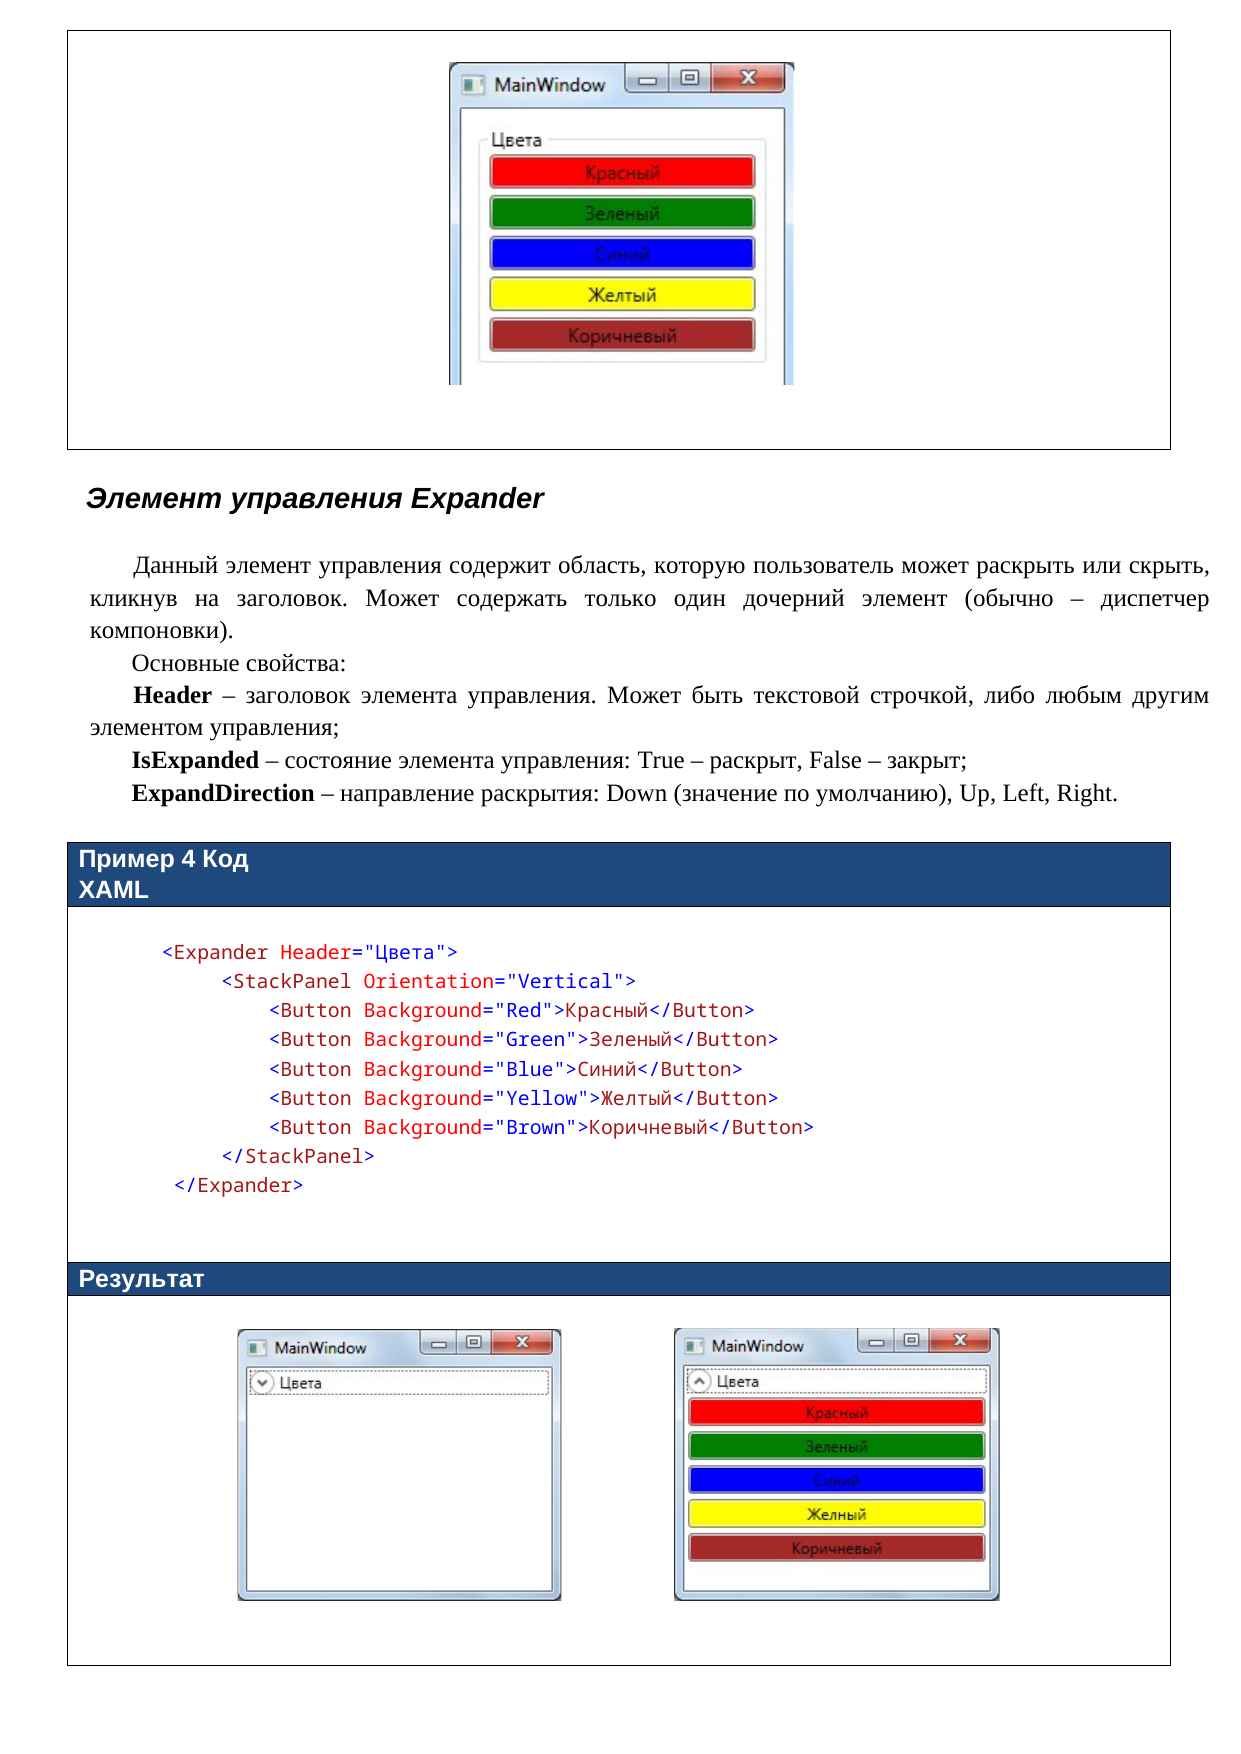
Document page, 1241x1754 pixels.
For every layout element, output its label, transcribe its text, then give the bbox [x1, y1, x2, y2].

subtitle Элемент управления Expander [28, 481, 1211, 514]
text ExpandDirection – направление раскрытия: Down (значение по умолчанию), Up, Left, Right. [131, 778, 1211, 807]
table_cell [68, 1296, 1170, 1665]
text Данный элемент управления содержит область, которую пользователь может раскрыть или скрыть, кликнув на заголовок. Может содержать только один дочерний элемент (обычно – диспетчер компоновки). [89, 551, 1211, 644]
text Основные свойства: [131, 648, 1211, 676]
text Header – заголовок элемента управления. Может быть текстовой строчкой, либо любым другим элементом управления; [89, 680, 1211, 741]
picture [674, 1328, 1000, 1601]
picture [237, 1329, 562, 1601]
table_header Пример 4 Код XAML [68, 843, 1170, 906]
table_cell <Expander Header="Цвета"> <StackPanel Orientation="Vertical"> <Button Background="Red">Красный</Button> <Button Background="Green">Зеленый</Button> <Button Background="Blue">Синий</Button> <Button Background="Yellow">Желтый</Button> <Button Background="Brown">Коричневый</Button> </StackPanel> </Expander> [68, 907, 1170, 1262]
text IsExpanded – состояние элемента управления: True – раскрыт, False – закрыт; [131, 745, 1211, 774]
picture [449, 62, 795, 385]
table_cell [68, 31, 1170, 449]
table_cell Результат [68, 1263, 1170, 1295]
